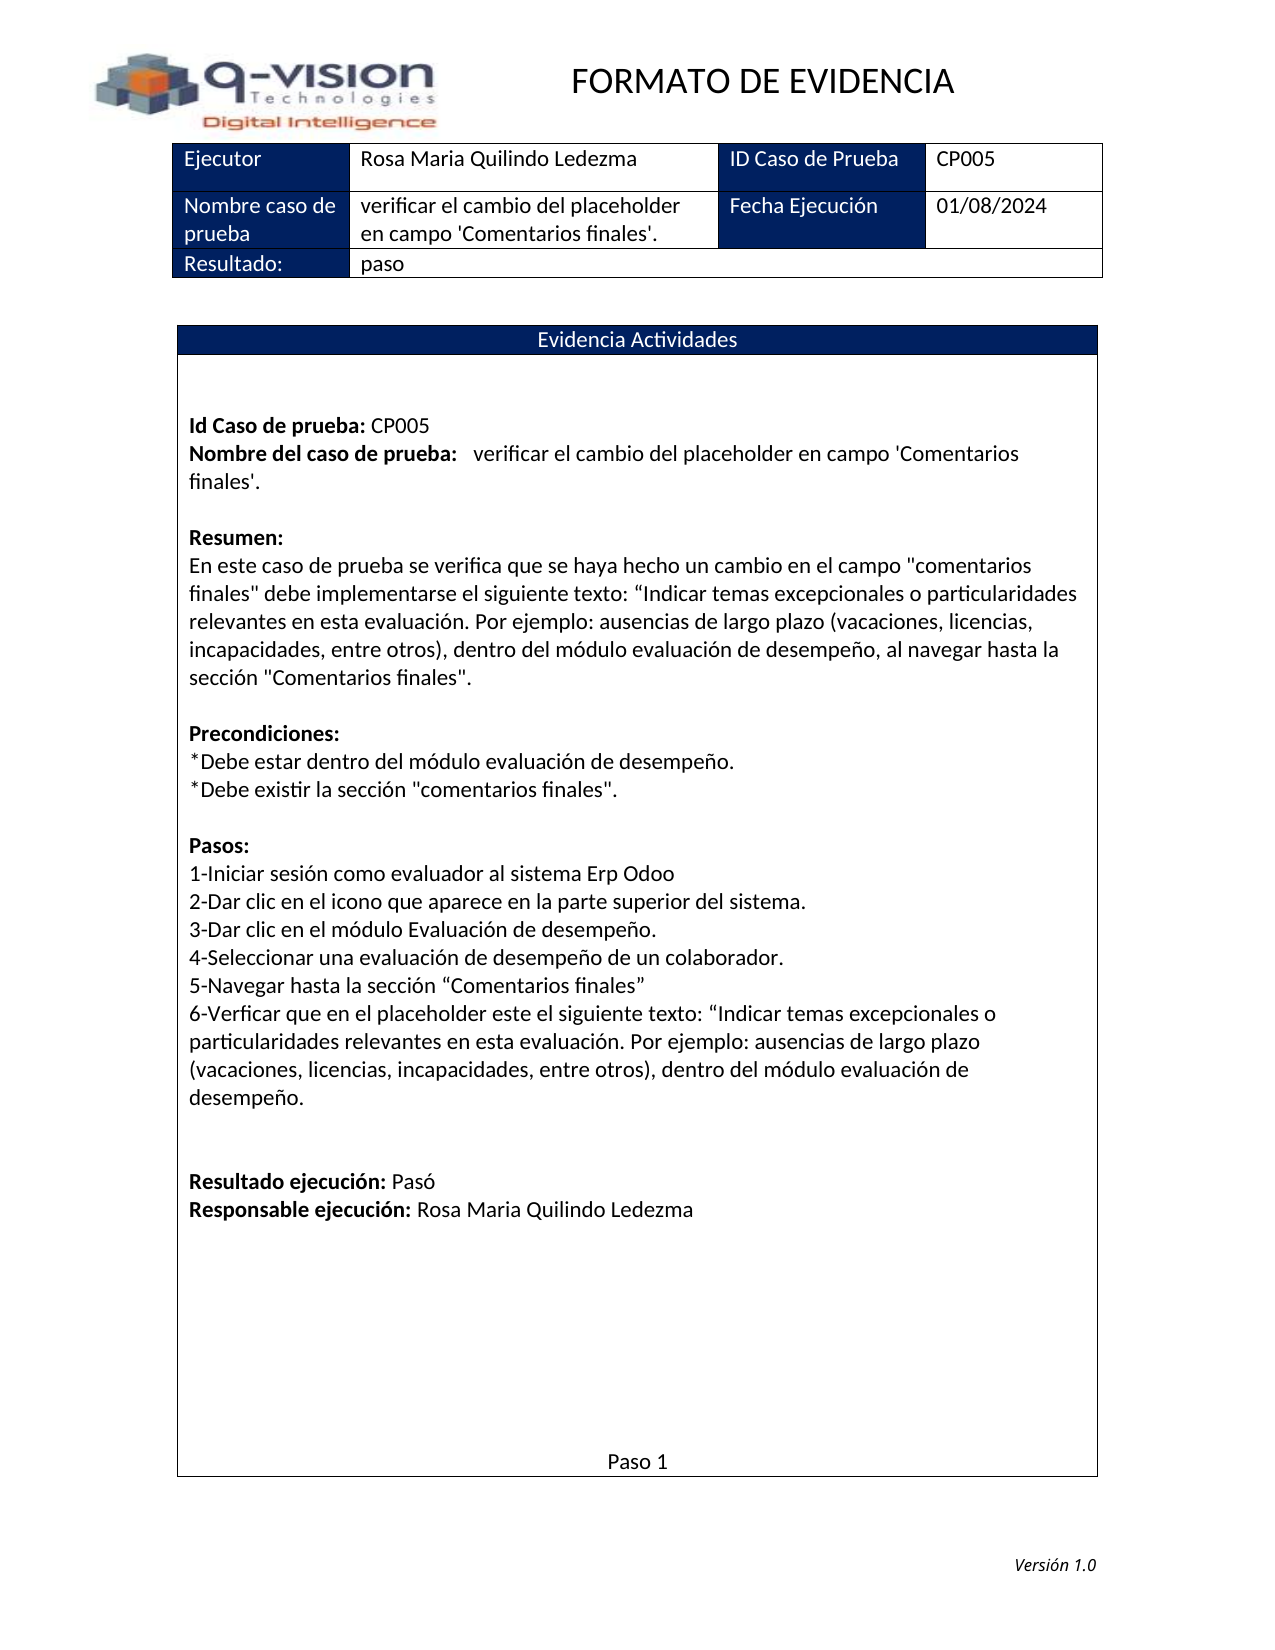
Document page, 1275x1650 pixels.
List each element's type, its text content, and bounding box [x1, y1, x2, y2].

table_header CP005 [926, 144, 1102, 191]
table_cell Resultado: [173, 249, 349, 277]
picture [88, 44, 442, 143]
table_cell Nombre caso de prueba [173, 192, 349, 248]
table_cell verificar el cambio del placeholder en campo 'Comentarios finales'. [350, 192, 718, 248]
table_header Evidencia Actividades [178, 326, 1097, 354]
table_cell paso [350, 249, 1102, 277]
table_header ID Caso de Prueba [719, 144, 925, 191]
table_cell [178, 355, 1097, 1476]
table_header Rosa Maria Quilindo Ledezma [350, 144, 718, 191]
table_cell 01/08/2024 [926, 192, 1102, 248]
table_cell Fecha Ejecución [719, 192, 925, 248]
table_header Ejecutor [173, 144, 349, 191]
